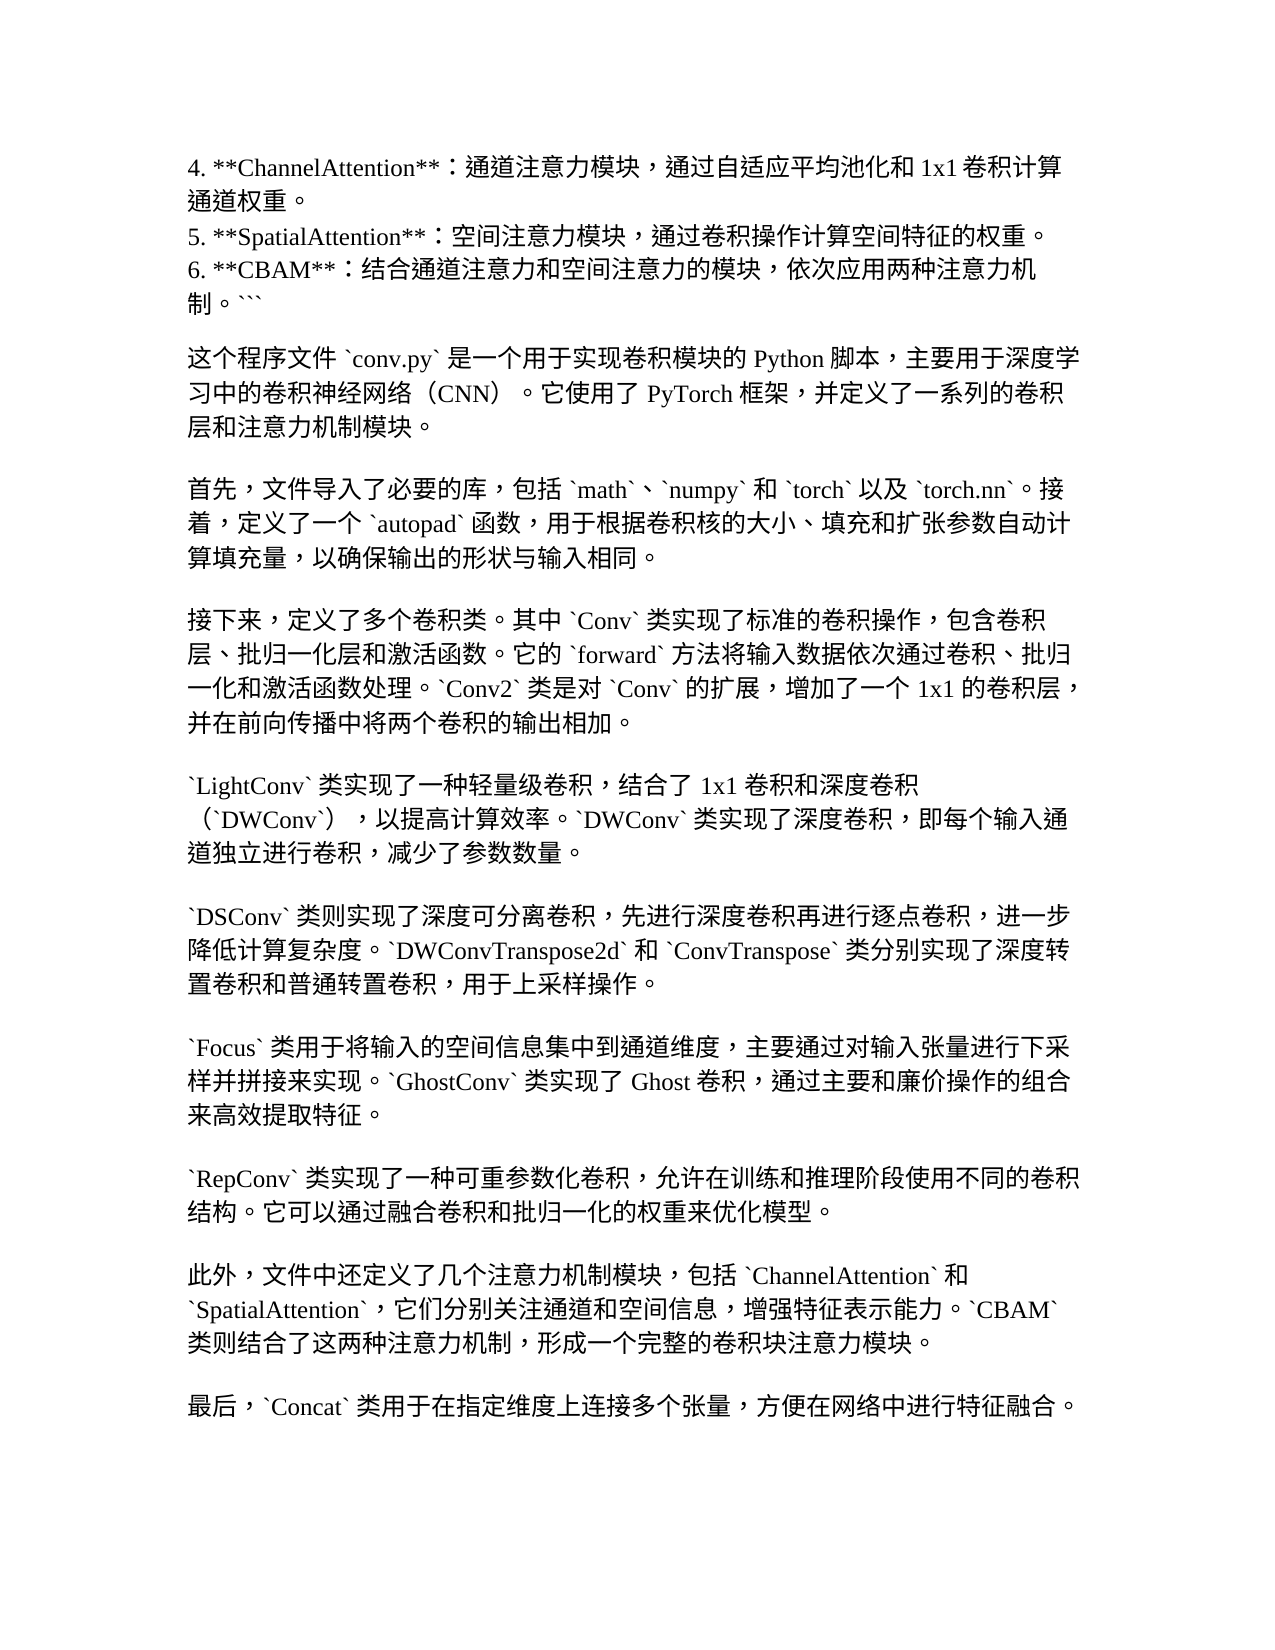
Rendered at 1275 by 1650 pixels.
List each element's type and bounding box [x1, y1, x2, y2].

text [187, 150, 1087, 320]
text [187, 341, 1087, 1451]
